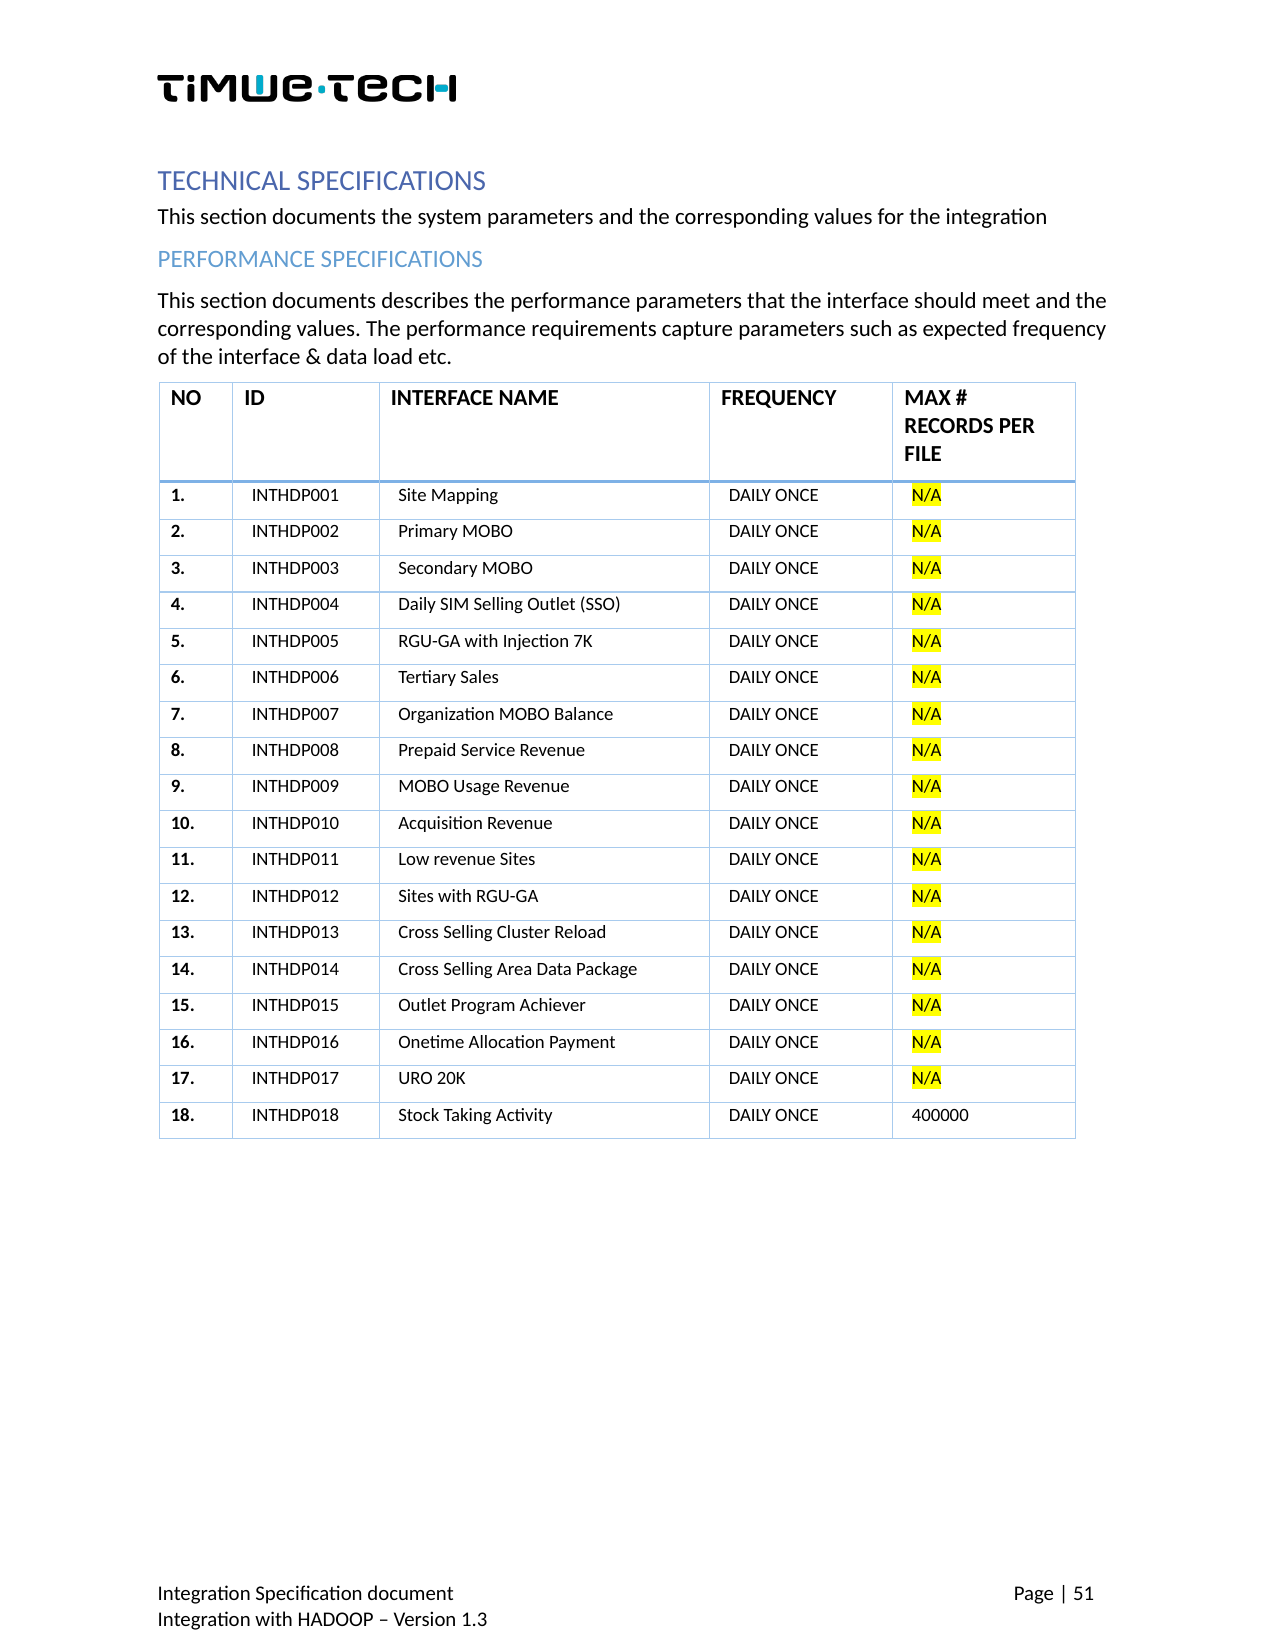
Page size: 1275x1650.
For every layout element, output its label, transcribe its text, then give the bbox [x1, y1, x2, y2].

table_cell [160, 1103, 232, 1138]
table_cell [160, 520, 232, 555]
table_cell Stock Taking Activity [380, 1103, 709, 1138]
table_cell DAILY ONCE [710, 556, 892, 591]
table_cell Acquisition Revenue [380, 811, 709, 847]
table_cell INTHDP008 [233, 738, 379, 774]
table_cell N/A [893, 921, 1075, 956]
table_cell N/A [893, 848, 1075, 883]
table_cell [160, 665, 232, 701]
table_cell Secondary MOBO [380, 556, 709, 591]
table_cell DAILY ONCE [710, 884, 892, 919]
table_header MAX # RECORDS PER FILE [893, 383, 1075, 480]
text This section documents the system parameters and the corresponding values for the integration [157, 202, 1117, 230]
table_cell INTHDP004 [233, 593, 379, 628]
table_cell INTHDP015 [233, 994, 379, 1029]
table_cell [160, 702, 232, 737]
table_cell Daily SIM Selling Outlet (SSO) [380, 593, 709, 628]
table_cell DAILY ONCE [710, 665, 892, 701]
table_cell DAILY ONCE [710, 921, 892, 956]
table_cell N/A [893, 775, 1075, 810]
table_cell MOBO Usage Revenue [380, 775, 709, 810]
table_cell DAILY ONCE [710, 1030, 892, 1065]
table_cell RGU-GA with Injection 7K [380, 629, 709, 664]
table_cell N/A [893, 738, 1075, 774]
table_cell Cross Selling Area Data Package [380, 957, 709, 992]
table_cell N/A [893, 994, 1075, 1029]
table_cell DAILY ONCE [710, 629, 892, 664]
table_cell Prepaid Service Revenue [380, 738, 709, 774]
table_cell [160, 957, 232, 992]
table_header INTERFACE NAME [380, 383, 709, 480]
table_cell DAILY ONCE [710, 775, 892, 810]
table_cell INTHDP018 [233, 1103, 379, 1138]
table_cell [160, 811, 232, 847]
table_cell Site Mapping [380, 483, 709, 518]
table_cell N/A [893, 593, 1075, 628]
table_cell DAILY ONCE [710, 848, 892, 883]
table_cell INTHDP014 [233, 957, 379, 992]
table_cell Cross Selling Cluster Reload [380, 921, 709, 956]
table_cell DAILY ONCE [710, 1103, 892, 1138]
table_cell N/A [893, 702, 1075, 737]
table_cell DAILY ONCE [710, 811, 892, 847]
table_cell [160, 1030, 232, 1065]
table_cell [160, 1066, 232, 1102]
table_cell INTHDP007 [233, 702, 379, 737]
table_cell N/A [893, 556, 1075, 591]
table_cell INTHDP012 [233, 884, 379, 919]
table_cell DAILY ONCE [710, 702, 892, 737]
table_cell [160, 775, 232, 810]
table_cell INTHDP011 [233, 848, 379, 883]
table_cell Primary MOBO [380, 520, 709, 555]
table_cell [160, 483, 232, 518]
picture [157, 75, 456, 102]
table_cell Sites with RGU-GA [380, 884, 709, 919]
table_cell N/A [893, 665, 1075, 701]
table_header NO [160, 383, 232, 480]
table_cell [160, 921, 232, 956]
table_cell INTHDP017 [233, 1066, 379, 1102]
table_cell INTHDP001 [233, 483, 379, 518]
table_cell INTHDP002 [233, 520, 379, 555]
table_cell [160, 848, 232, 883]
table_cell INTHDP009 [233, 775, 379, 810]
table_cell INTHDP005 [233, 629, 379, 664]
table_cell N/A [893, 520, 1075, 555]
table_cell N/A [893, 1030, 1075, 1065]
subtitle Performance specifications [157, 243, 1117, 273]
table_cell Organization MOBO Balance [380, 702, 709, 737]
table_cell [160, 593, 232, 628]
table_cell Outlet Program Achiever [380, 994, 709, 1029]
table_cell 400000 [893, 1103, 1075, 1138]
table_cell INTHDP013 [233, 921, 379, 956]
table_cell DAILY ONCE [710, 957, 892, 992]
table_cell INTHDP003 [233, 556, 379, 591]
table_header FREQUENCY [710, 383, 892, 480]
text This section documents describes the performance parameters that the interface should meet and the corresponding values. The performance requirements capture parameters such as expected frequency of the interface & data load etc. [157, 286, 1117, 370]
table_cell DAILY ONCE [710, 593, 892, 628]
table_cell N/A [893, 811, 1075, 847]
table_cell DAILY ONCE [710, 483, 892, 518]
table_cell [160, 884, 232, 919]
table_cell INTHDP016 [233, 1030, 379, 1065]
table_cell URO 20K [380, 1066, 709, 1102]
table_cell Onetime Allocation Payment [380, 1030, 709, 1065]
table_cell Low revenue Sites [380, 848, 709, 883]
table_cell Tertiary Sales [380, 665, 709, 701]
table_cell DAILY ONCE [710, 1066, 892, 1102]
table_cell N/A [893, 957, 1075, 992]
table_cell DAILY ONCE [710, 520, 892, 555]
table_cell N/A [893, 1066, 1075, 1102]
table_cell DAILY ONCE [710, 738, 892, 774]
table_cell INTHDP010 [233, 811, 379, 847]
table_header ID [233, 383, 379, 480]
table_cell [160, 738, 232, 774]
table_cell [160, 556, 232, 591]
table_cell N/A [893, 483, 1075, 518]
table_cell DAILY ONCE [710, 994, 892, 1029]
table_cell N/A [893, 884, 1075, 919]
table_cell [160, 629, 232, 664]
subtitle TECHNICAL SPECIFICATIONS [157, 162, 1117, 198]
table_cell INTHDP006 [233, 665, 379, 701]
table_cell [160, 994, 232, 1029]
table_cell N/A [893, 629, 1075, 664]
